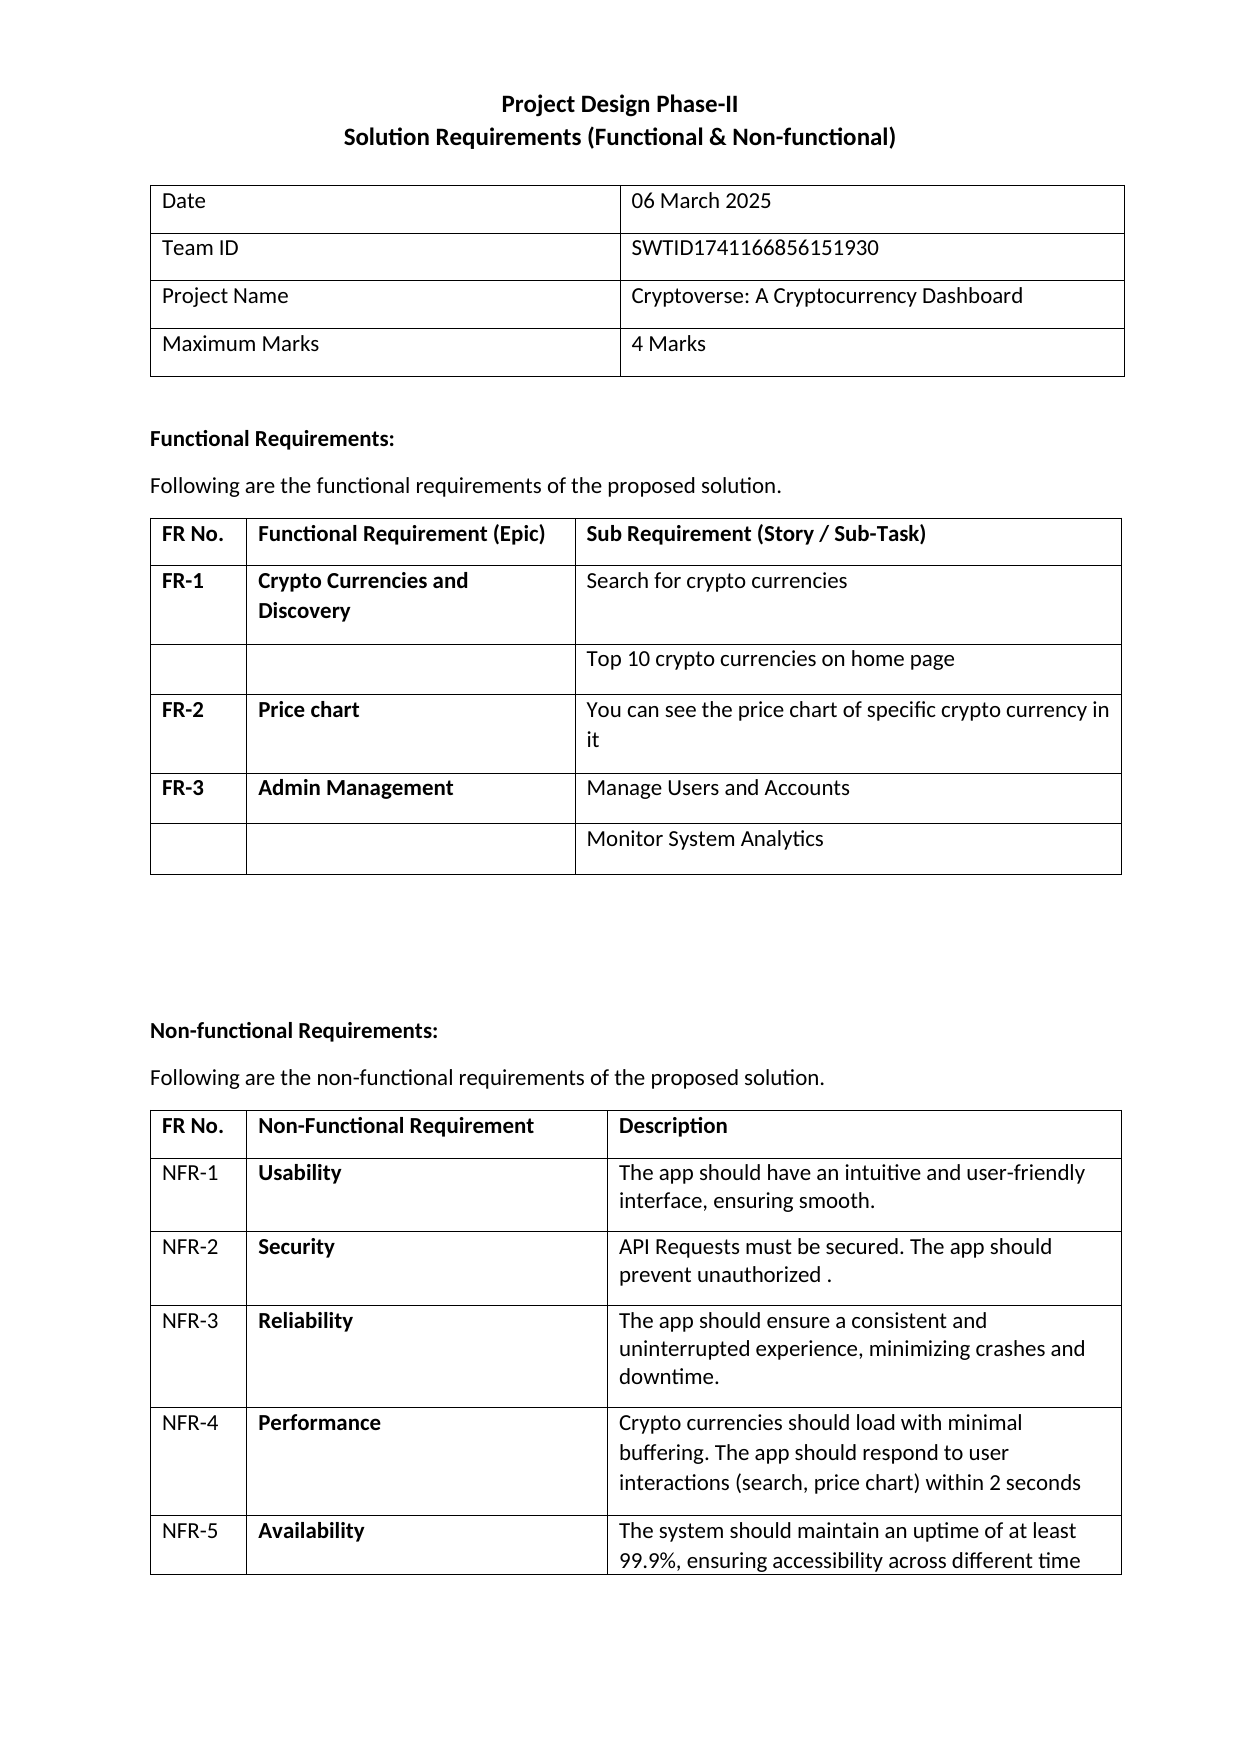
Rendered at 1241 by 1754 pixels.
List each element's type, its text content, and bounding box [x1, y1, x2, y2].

table_cell [151, 645, 246, 694]
table_cell Cryptoverse: A Cryptocurrency Dashboard [621, 281, 1124, 328]
table_cell NFR-4 [151, 1408, 246, 1515]
table_header 06 March 2025 [621, 186, 1124, 232]
table_cell NFR-3 [151, 1306, 246, 1407]
text Solution Requirements (Functional & Non-functional) [150, 122, 1090, 152]
table_header Non-Functional Requirement [247, 1111, 607, 1157]
table_cell Crypto currencies should load with minimal buffering. The app should respond to user interactions (search, price chart) within 2 seconds [608, 1408, 1121, 1515]
table_cell [247, 824, 575, 874]
table_cell Team ID [151, 234, 620, 280]
table_header Description [608, 1111, 1121, 1157]
table_cell [247, 645, 575, 694]
table_cell Security [247, 1232, 607, 1305]
table_cell The app should have an intuitive and user-friendly interface, ensuring smooth. [608, 1159, 1121, 1231]
table_cell SWTID1741166856151930 [621, 234, 1124, 280]
table_cell FR-1 [151, 566, 246, 643]
table_cell Availability [247, 1516, 607, 1574]
table_cell FR-2 [151, 695, 246, 772]
table_cell Manage Users and Accounts [576, 774, 1121, 823]
text Following are the non-functional requirements of the proposed solution. [150, 1063, 1090, 1091]
table_cell Search for crypto currencies [576, 566, 1121, 643]
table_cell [608, 1516, 1121, 1574]
table_header FR No. [151, 519, 246, 565]
table_header Date [151, 186, 620, 232]
table_cell [151, 824, 246, 874]
table_cell NFR-1 [151, 1159, 246, 1231]
table_cell Monitor System Analytics [576, 824, 1121, 874]
table_cell 4 Marks [621, 329, 1124, 376]
table_cell Top 10 crypto currencies on home page [576, 645, 1121, 694]
table_header Sub Requirement (Story / Sub-Task) [576, 519, 1121, 565]
table_cell The app should ensure a consistent and uninterrupted experience, minimizing crashes and downtime. [608, 1306, 1121, 1407]
table_cell Price chart [247, 695, 575, 772]
table_cell NFR-2 [151, 1232, 246, 1305]
table_cell Usability [247, 1159, 607, 1231]
table_cell Admin Management [247, 774, 575, 823]
table_cell API Requests must be secured. The app should prevent unauthorized . [608, 1232, 1121, 1305]
table_cell NFR-5 [151, 1516, 246, 1574]
table_header FR No. [151, 1111, 246, 1157]
table_cell Project Name [151, 281, 620, 328]
table_cell Maximum Marks [151, 329, 620, 376]
table_cell Crypto Currencies and Discovery [247, 566, 575, 643]
text Functional Requirements: [150, 424, 1090, 452]
text Following are the functional requirements of the proposed solution. [150, 471, 1090, 499]
table_cell Reliability [247, 1306, 607, 1407]
text Non-functional Requirements: [150, 1016, 1090, 1044]
table_cell FR-3 [151, 774, 246, 823]
table_header Functional Requirement (Epic) [247, 519, 575, 565]
text Project Design Phase-II [150, 89, 1090, 119]
table_cell You can see the price chart of specific crypto currency in it [576, 695, 1121, 772]
table_cell Performance [247, 1408, 607, 1515]
